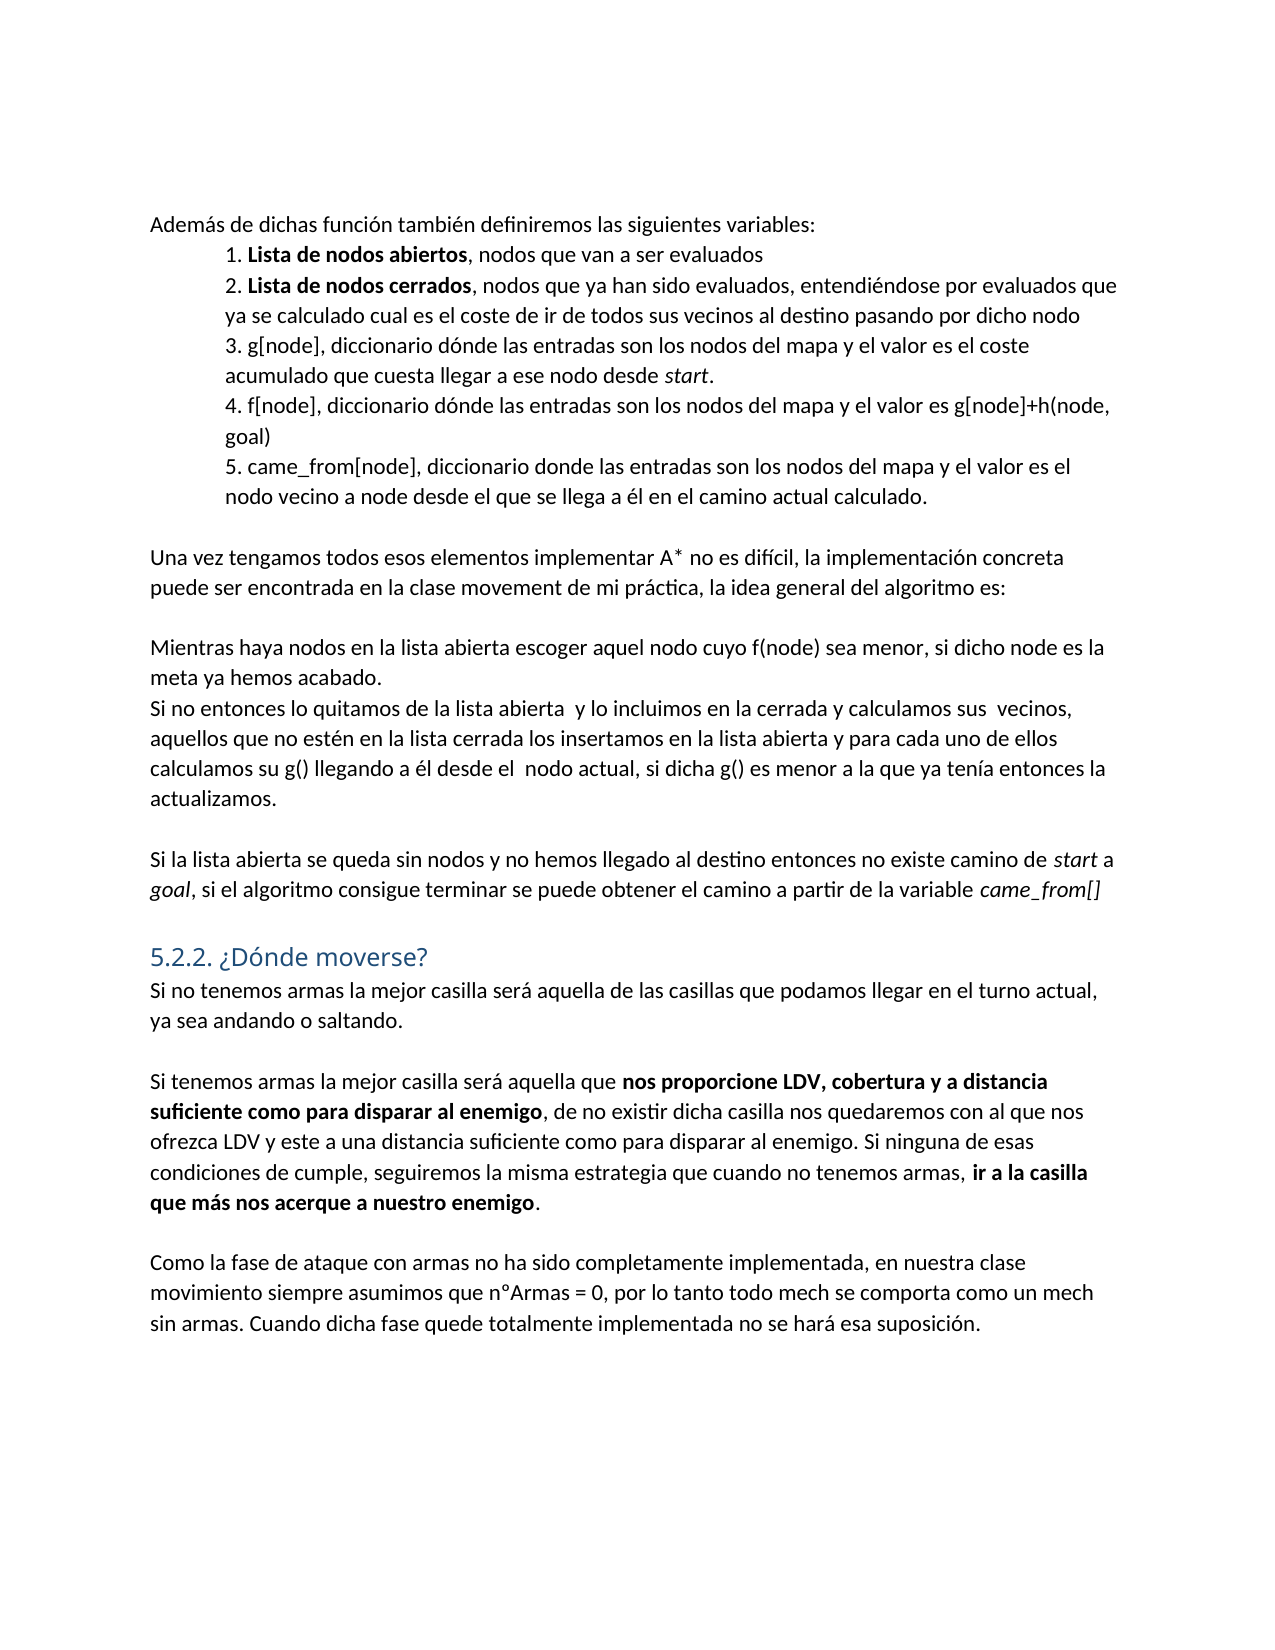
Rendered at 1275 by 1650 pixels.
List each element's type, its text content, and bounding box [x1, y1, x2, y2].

text Si tenemos armas la mejor casilla será aquella que nos proporcione LDV, cobertura y a distancia suficiente como para disparar al enemigo, de no existir dicha casilla nos quedaremos con al que nos ofrezca LDV y este a una distancia suficiente como para disparar al enemigo. Si ninguna de esas condiciones de cumple, seguiremos la misma estrategia que cuando no tenemos armas, ir a la casilla que más nos acerque a nuestro enemigo. [150, 1067, 1125, 1216]
text 2. Lista de nodos cerrados, nodos que ya han sido evaluados, entendiéndose por evaluados que ya se calculado cual es el coste de ir de todos sus vecinos al destino pasando por dicho nodo [225, 271, 1125, 329]
subtitle 5.2.2. ¿Dónde moverse? [150, 939, 1125, 974]
text Como la fase de ataque con armas no ha sido completamente implementada, en nuestra clase movimiento siempre asumimos que nºArmas = 0, por lo tanto todo mech se comporta como un mech sin armas. Cuando dicha fase quede totalmente implementada no se hará esa suposición. [150, 1248, 1125, 1337]
text Si no tenemos armas la mejor casilla será aquella de las casillas que podamos llegar en el turno actual, ya sea andando o saltando. [150, 976, 1125, 1034]
text Además de dichas función también definiremos las siguientes variables: [150, 210, 1125, 238]
text Una vez tengamos todos esos elementos implementar A* no es difícil, la implementación concreta puede ser encontrada en la clase movement de mi práctica, la idea general del algoritmo es: [150, 543, 1125, 601]
text Si no entonces lo quitamos de la lista abierta y lo incluimos en la cerrada y calculamos sus vecinos, aquellos que no estén en la lista cerrada los insertamos en la lista abierta y para cada uno de ellos calculamos su g() llegando a él desde el nodo actual, si dicha g() es menor a la que ya tenía entonces la actualizamos. [150, 694, 1125, 812]
text 1. Lista de nodos abiertos, nodos que van a ser evaluados [150, 241, 1125, 269]
text Mientras haya nodos en la lista abierta escoger aquel nodo cuyo f(node) sea menor, si dicho node es la meta ya hemos acabado. [150, 633, 1125, 692]
text 5. came_from[node], diccionario donde las entradas son los nodos del mapa y el valor es el nodo vecino a node desde el que se llega a él en el camino actual calculado. [225, 452, 1125, 510]
text 4. f[node], diccionario dónde las entradas son los nodos del mapa y el valor es g[node]+h(node, goal) [225, 392, 1125, 450]
text Si la lista abierta se queda sin nodos y no hemos llegado al destino entonces no existe camino de start a goal, si el algoritmo consigue terminar se puede obtener el camino a partir de la variable came_from[] [150, 845, 1125, 903]
text 3. g[node], diccionario dónde las entradas son los nodos del mapa y el valor es el coste acumulado que cuesta llegar a ese nodo desde start. [225, 331, 1125, 389]
